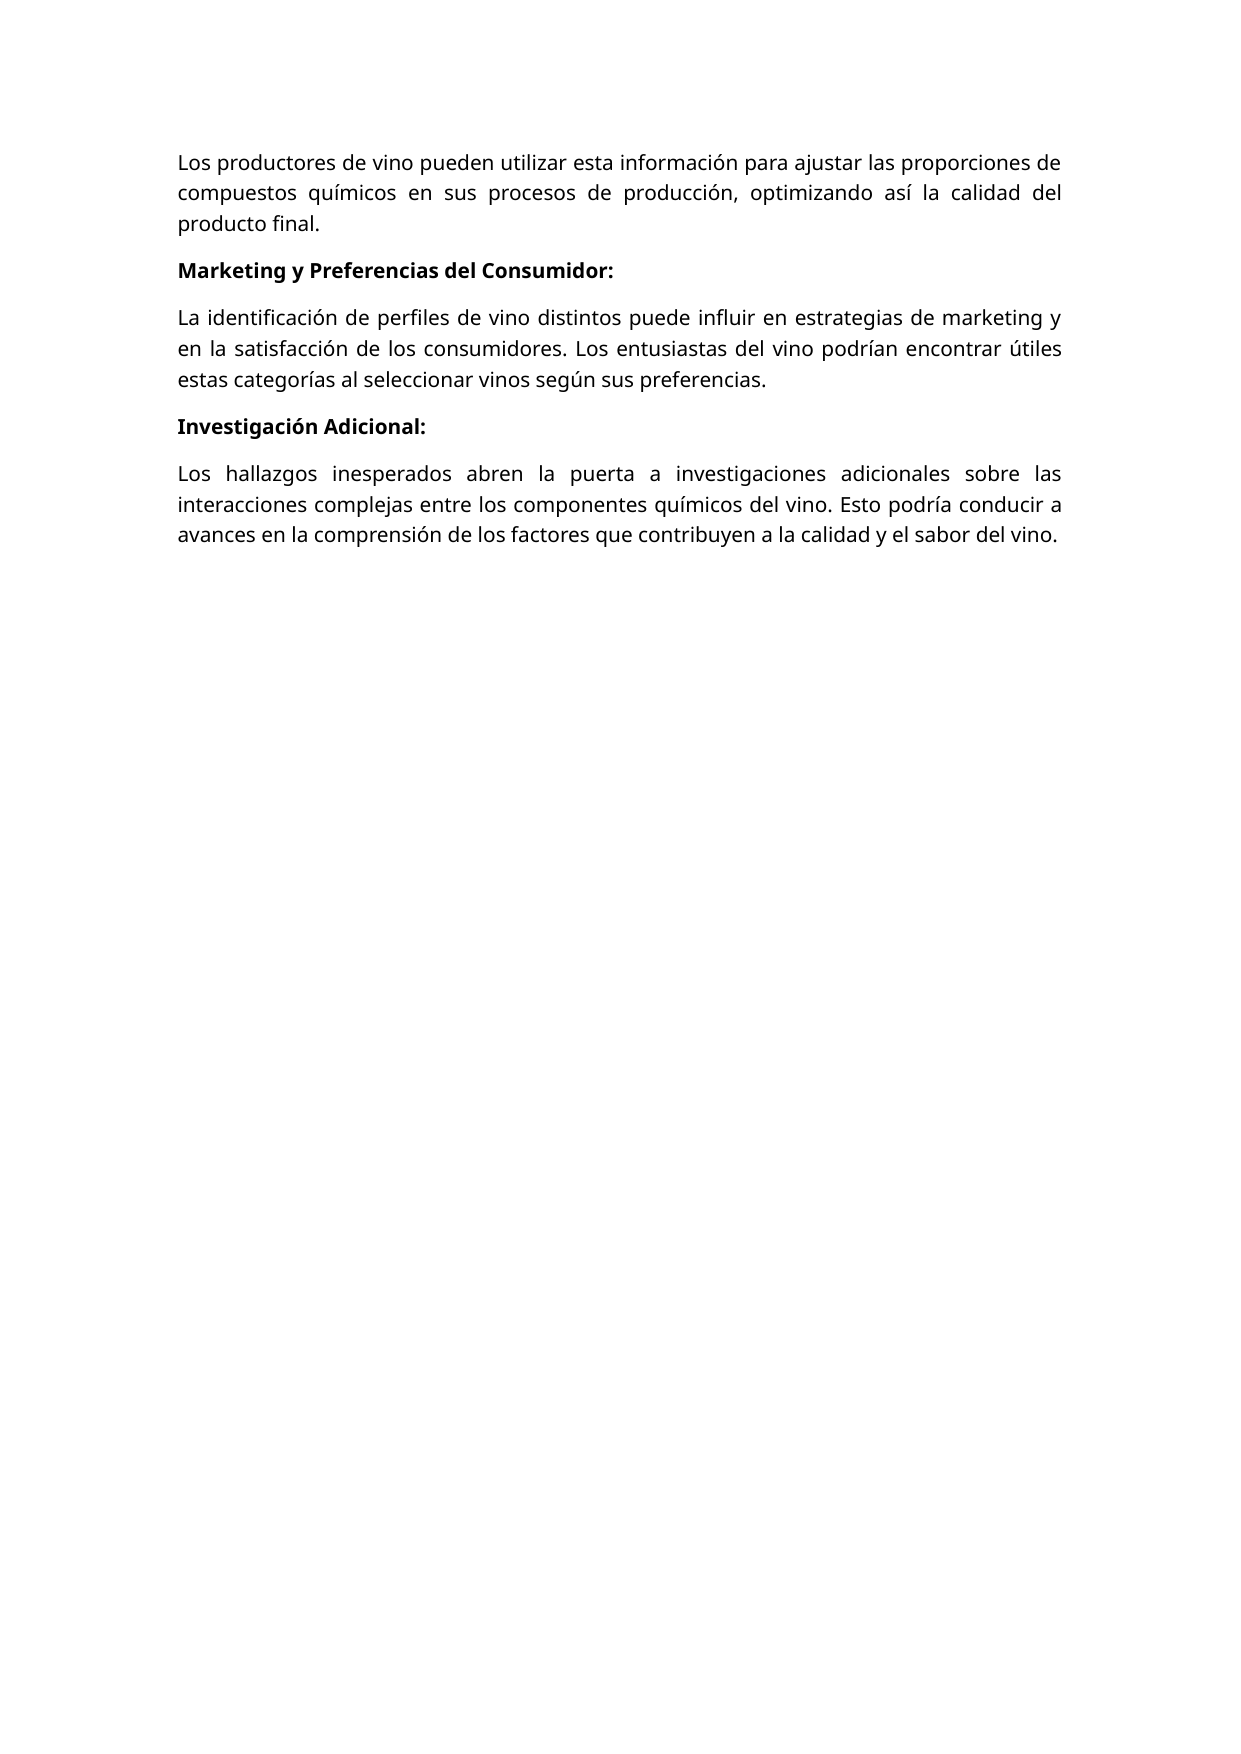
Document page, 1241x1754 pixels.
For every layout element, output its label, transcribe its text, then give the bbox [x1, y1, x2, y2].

text Investigación Adicional: [177, 412, 1063, 440]
text Marketing y Preferencias del Consumidor: [177, 256, 1063, 284]
text La identificación de perfiles de vino distintos puede influir en estrategias de marketing y en la satisfacción de los consumidores. Los entusiastas del vino podrían encontrar útiles estas categorías al seleccionar vinos según sus preferencias. [177, 303, 1063, 393]
text Los productores de vino pueden utilizar esta información para ajustar las proporciones de compuestos químicos en sus procesos de producción, optimizando así la calidad del producto final. [177, 148, 1063, 237]
text Los hallazgos inesperados abren la puerta a investigaciones adicionales sobre las interacciones complejas entre los componentes químicos del vino. Esto podría conducir a avances en la comprensión de los factores que contribuyen a la calidad y el sabor del vino. [177, 459, 1063, 549]
